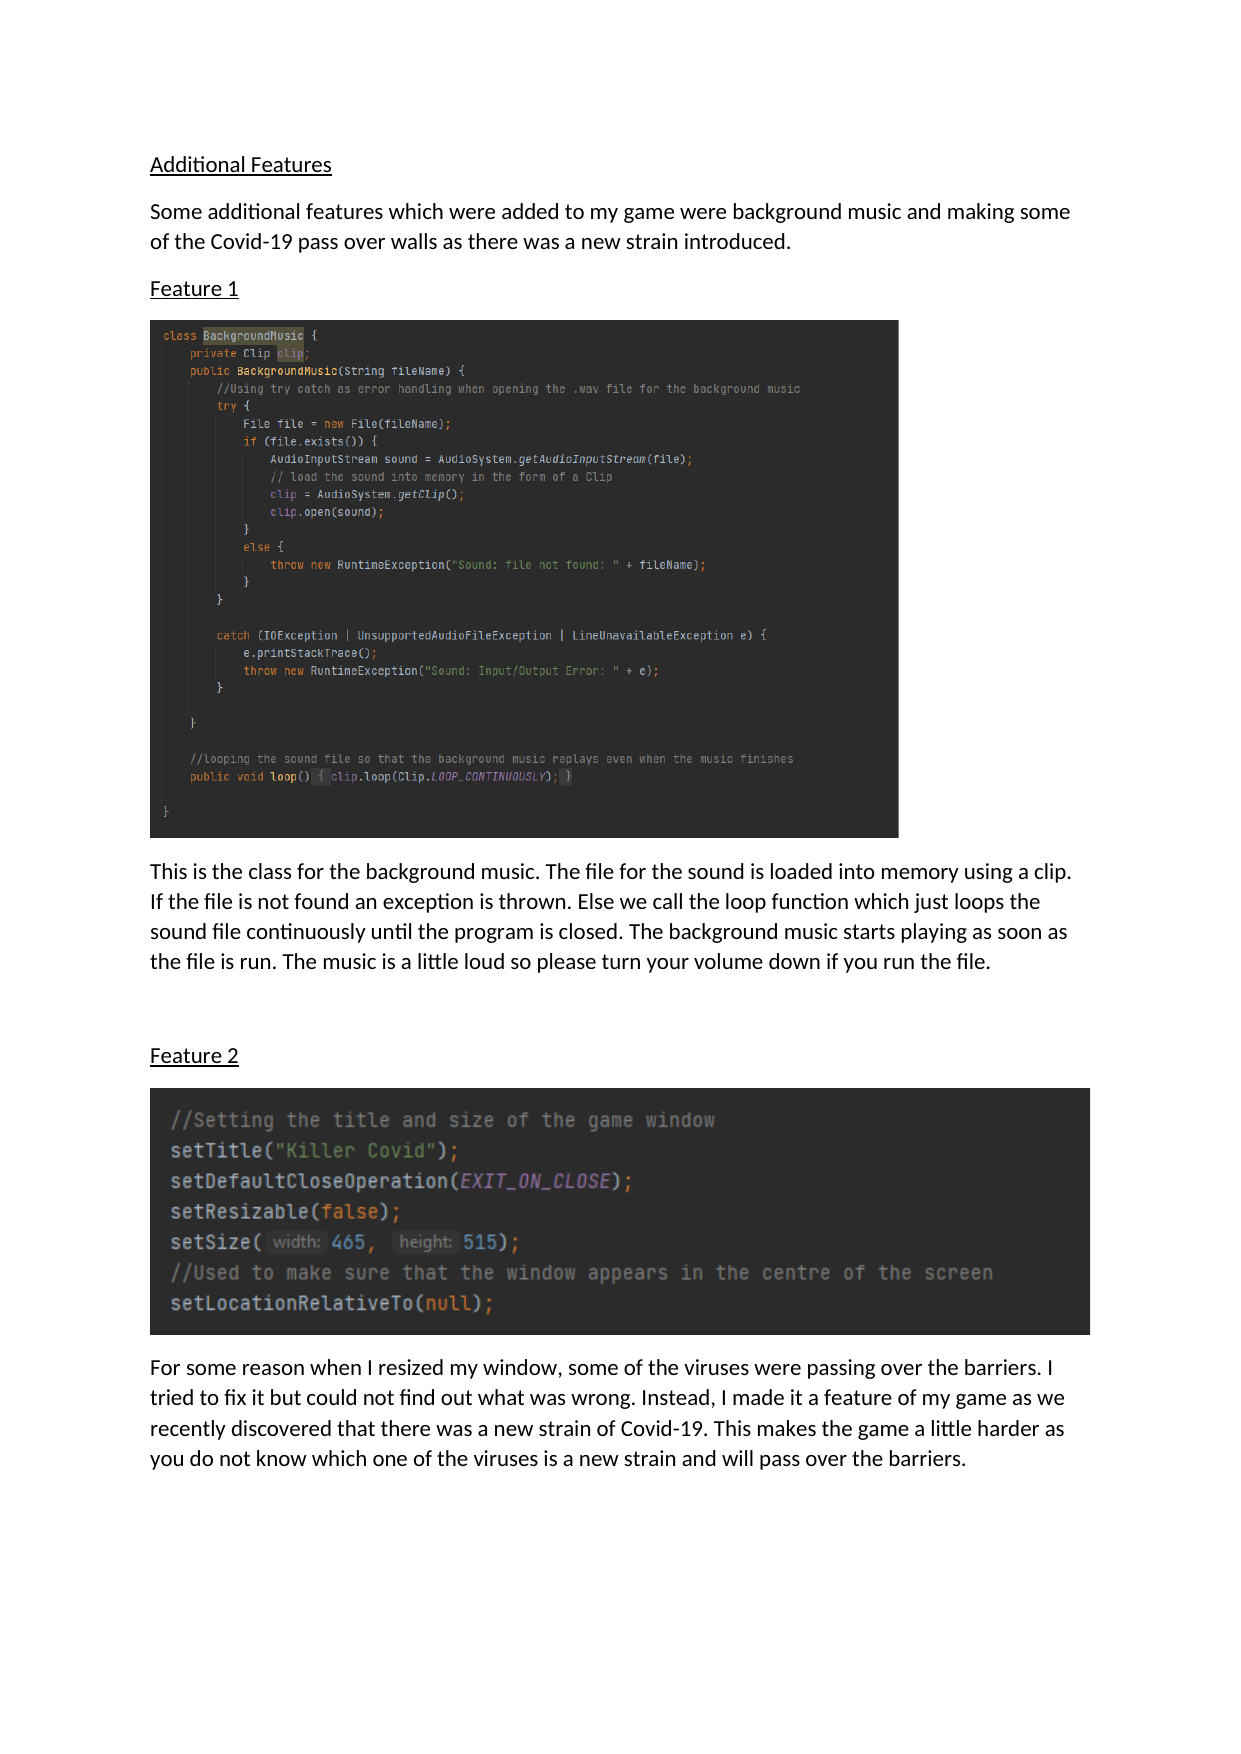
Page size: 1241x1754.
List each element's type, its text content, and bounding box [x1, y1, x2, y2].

text Feature 1 [150, 274, 1090, 302]
text This is the class for the background music. The file for the sound is loaded into memory using a clip. If the file is not found an exception is thrown. Else we call the loop function which just loops the sound file continuously until the program is closed. The background music starts playing as soon as the file is run. The music is a little loud so please turn your volume down if you run the file. [150, 857, 1090, 976]
text Some additional features which were added to my game were background music and making some of the Covid-19 pass over walls as there was a new strain introduced. [150, 197, 1090, 255]
picture [150, 1088, 1091, 1335]
text Additional Features [150, 150, 1090, 178]
text For some reason when I resized my window, some of the viruses were passing over the barriers. I tried to fix it but could not find out what was wrong. Instead, I made it a feature of my game as we recently discovered that there was a new strain of Covid-19. This makes the game a little harder as you do not know which one of the viruses is a new strain and will pass over the barriers. [150, 1353, 1090, 1472]
picture [150, 320, 899, 838]
text Feature 2 [150, 1041, 1090, 1069]
